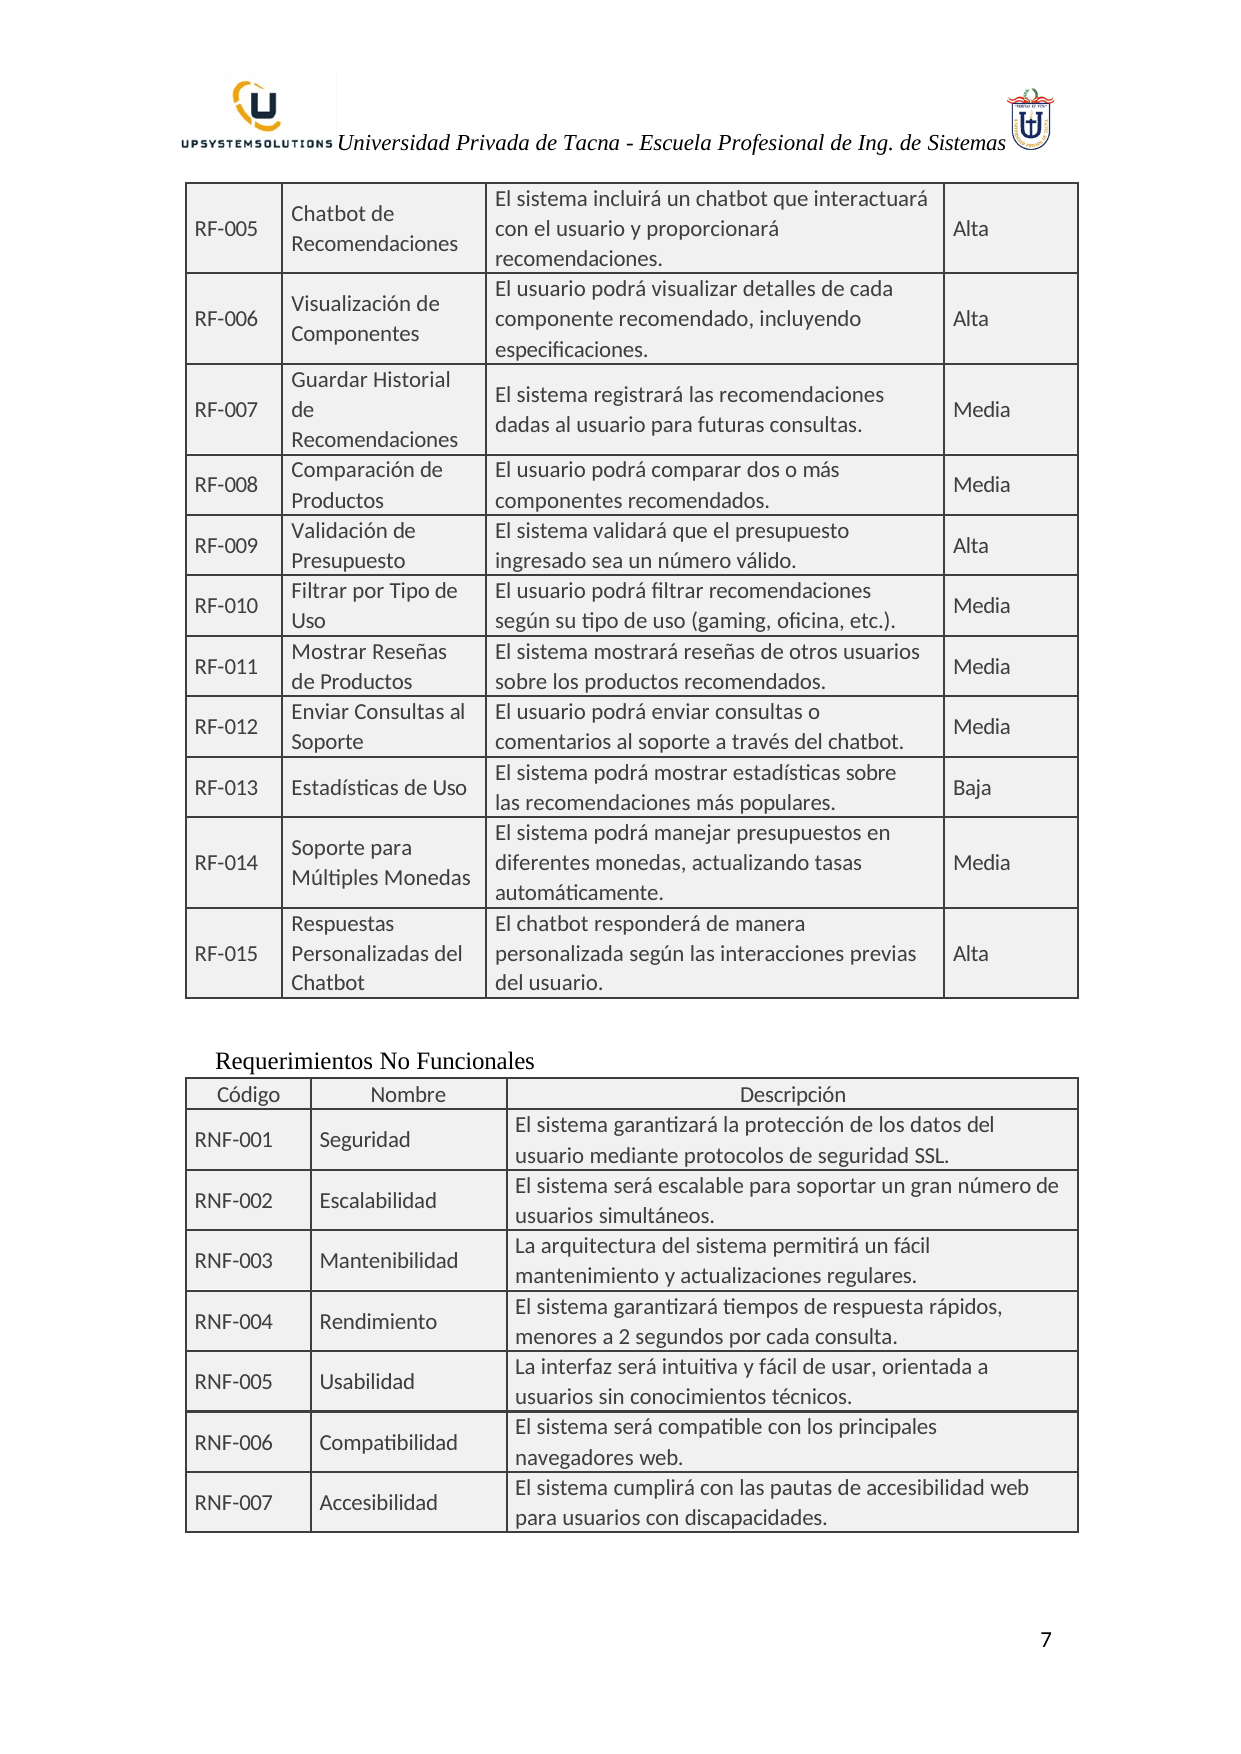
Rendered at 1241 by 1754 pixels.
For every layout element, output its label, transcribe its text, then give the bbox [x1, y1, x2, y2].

table_cell Comparación de Productos [283, 456, 485, 514]
table_header Alta [945, 184, 1077, 272]
table_cell Validación de Presupuesto [283, 516, 485, 574]
table_cell El sistema podrá manejar presupuestos en diferentes monedas, actualizando tasas automáticamente. [487, 818, 943, 907]
table_cell RF-007 [187, 365, 281, 453]
table_cell RNF-002 [187, 1171, 310, 1229]
table_cell Soporte para Múltiples Monedas [283, 818, 485, 907]
picture [181, 73, 337, 150]
table_cell Mostrar Reseñas de Productos [283, 637, 485, 695]
table_cell RF-014 [187, 818, 281, 907]
table_cell Baja [945, 758, 1077, 816]
table_cell El usuario podrá filtrar recomendaciones según su tipo de uso (gaming, oficina, etc.). [487, 576, 943, 635]
table_cell El sistema mostrará reseñas de otros usuarios sobre los productos recomendados. [487, 637, 943, 695]
table_cell El usuario podrá comparar dos o más componentes recomendados. [487, 456, 943, 514]
table_cell RF-011 [187, 637, 281, 695]
table_cell El sistema garantizará tiempos de respuesta rápidos, menores a 2 segundos por cada consulta. [508, 1292, 1077, 1350]
table_cell El sistema garantizará la protección de los datos del usuario mediante protocolos de seguridad SSL. [508, 1110, 1077, 1169]
table_cell Alta [945, 909, 1077, 997]
table_cell Estadísticas de Uso [283, 758, 485, 816]
table_header Nombre [312, 1079, 506, 1108]
table_cell Compatibilidad [312, 1413, 506, 1471]
table_cell Accesibilidad [312, 1473, 506, 1531]
text Requerimientos No Funcionales [215, 1046, 1103, 1075]
table_cell Media [945, 456, 1077, 514]
table_cell El sistema cumplirá con las pautas de accesibilidad web para usuarios con discapacidades. [508, 1473, 1077, 1531]
table_header El sistema incluirá un chatbot que interactuará con el usuario y proporcionará recomendaciones. [487, 184, 943, 272]
table_cell Media [945, 697, 1077, 756]
table_header Código [187, 1079, 310, 1108]
table_cell Media [945, 637, 1077, 695]
table_cell Filtrar por Tipo de Uso [283, 576, 485, 635]
table_cell El sistema podrá mostrar estadísticas sobre las recomendaciones más populares. [487, 758, 943, 816]
table_header Descripción [508, 1079, 1077, 1108]
table_cell RF-006 [187, 274, 281, 363]
table_cell El usuario podrá visualizar detalles de cada componente recomendado, incluyendo especificaciones. [487, 274, 943, 363]
table_cell El sistema será escalable para soportar un gran número de usuarios simultáneos. [508, 1171, 1077, 1229]
table_cell RNF-001 [187, 1110, 310, 1169]
table_cell RF-013 [187, 758, 281, 816]
table_cell Media [945, 365, 1077, 453]
table_cell Usabilidad [312, 1352, 506, 1410]
table_cell La arquitectura del sistema permitirá un fácil mantenimiento y actualizaciones regulares. [508, 1231, 1077, 1289]
table_cell RNF-007 [187, 1473, 310, 1531]
table_cell Alta [945, 274, 1077, 363]
table_cell Alta [945, 516, 1077, 574]
table_cell Media [945, 576, 1077, 635]
table_cell Enviar Consultas al Soporte [283, 697, 485, 756]
table_cell El sistema será compatible con los principales navegadores web. [508, 1413, 1077, 1471]
table_cell El sistema validará que el presupuesto ingresado sea un número válido. [487, 516, 943, 574]
table_cell Respuestas Personalizadas del Chatbot [283, 909, 485, 997]
table_header RF-005 [187, 184, 281, 272]
table_cell El sistema registrará las recomendaciones dadas al usuario para futuras consultas. [487, 365, 943, 453]
table_cell RF-008 [187, 456, 281, 514]
table_cell Escalabilidad [312, 1171, 506, 1229]
table_cell RF-015 [187, 909, 281, 997]
table_cell Visualización de Componentes [283, 274, 485, 363]
table_cell RNF-006 [187, 1413, 310, 1471]
table_cell Mantenibilidad [312, 1231, 506, 1289]
table_cell El usuario podrá enviar consultas o comentarios al soporte a través del chatbot. [487, 697, 943, 756]
table_cell RF-012 [187, 697, 281, 756]
table_cell El chatbot responderá de manera personalizada según las interacciones previas del usuario. [487, 909, 943, 997]
table_header Chatbot de Recomendaciones [283, 184, 485, 272]
table_cell Rendimiento [312, 1292, 506, 1350]
table_cell RNF-004 [187, 1292, 310, 1350]
table_cell Guardar Historial de Recomendaciones [283, 365, 485, 453]
table_cell RF-009 [187, 516, 281, 574]
table_cell RF-010 [187, 576, 281, 635]
table_cell RNF-003 [187, 1231, 310, 1289]
table_cell RNF-005 [187, 1352, 310, 1410]
table_cell La interfaz será intuitiva y fácil de usar, orientada a usuarios sin conocimientos técnicos. [508, 1352, 1077, 1410]
picture [1007, 88, 1055, 150]
table_cell Seguridad [312, 1110, 506, 1169]
table_cell Media [945, 818, 1077, 907]
